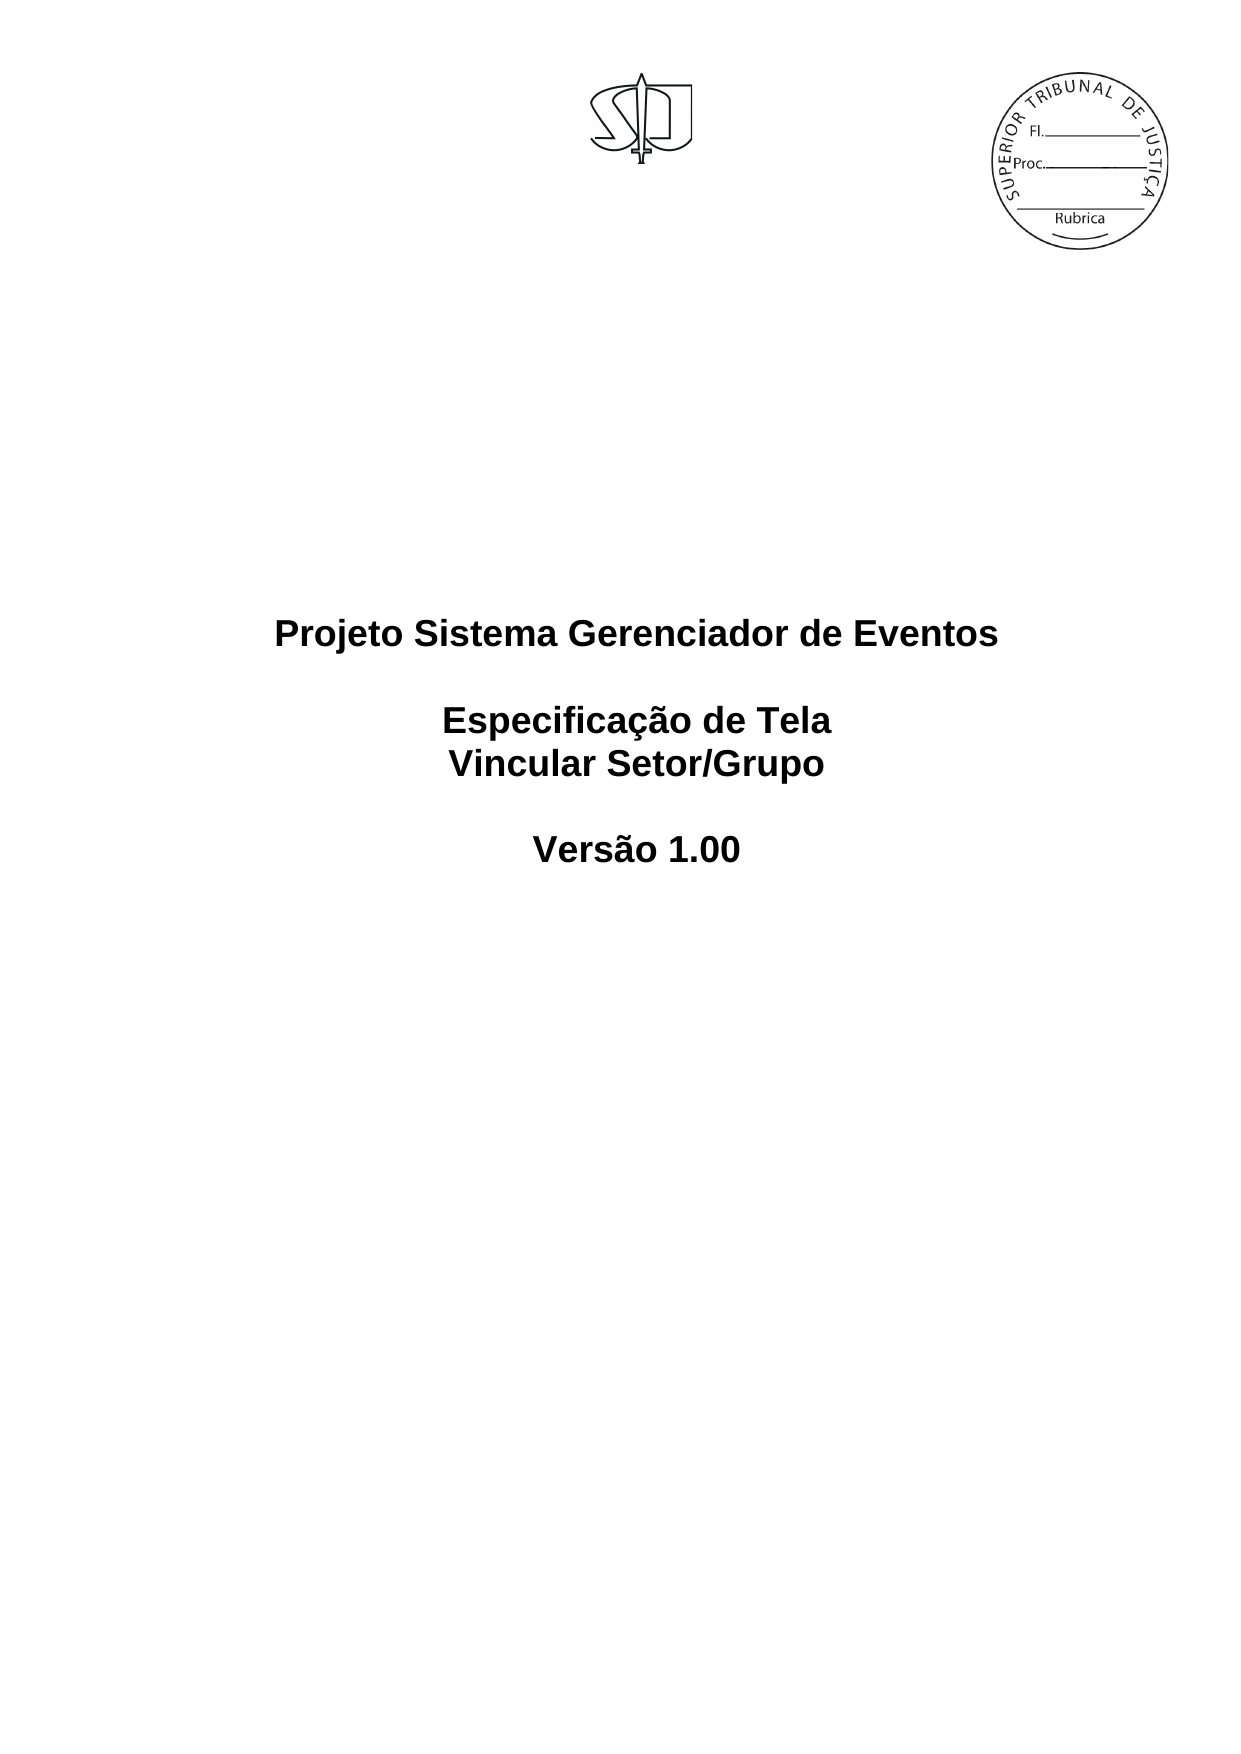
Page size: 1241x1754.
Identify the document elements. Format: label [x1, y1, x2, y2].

picture [991, 72, 1169, 250]
